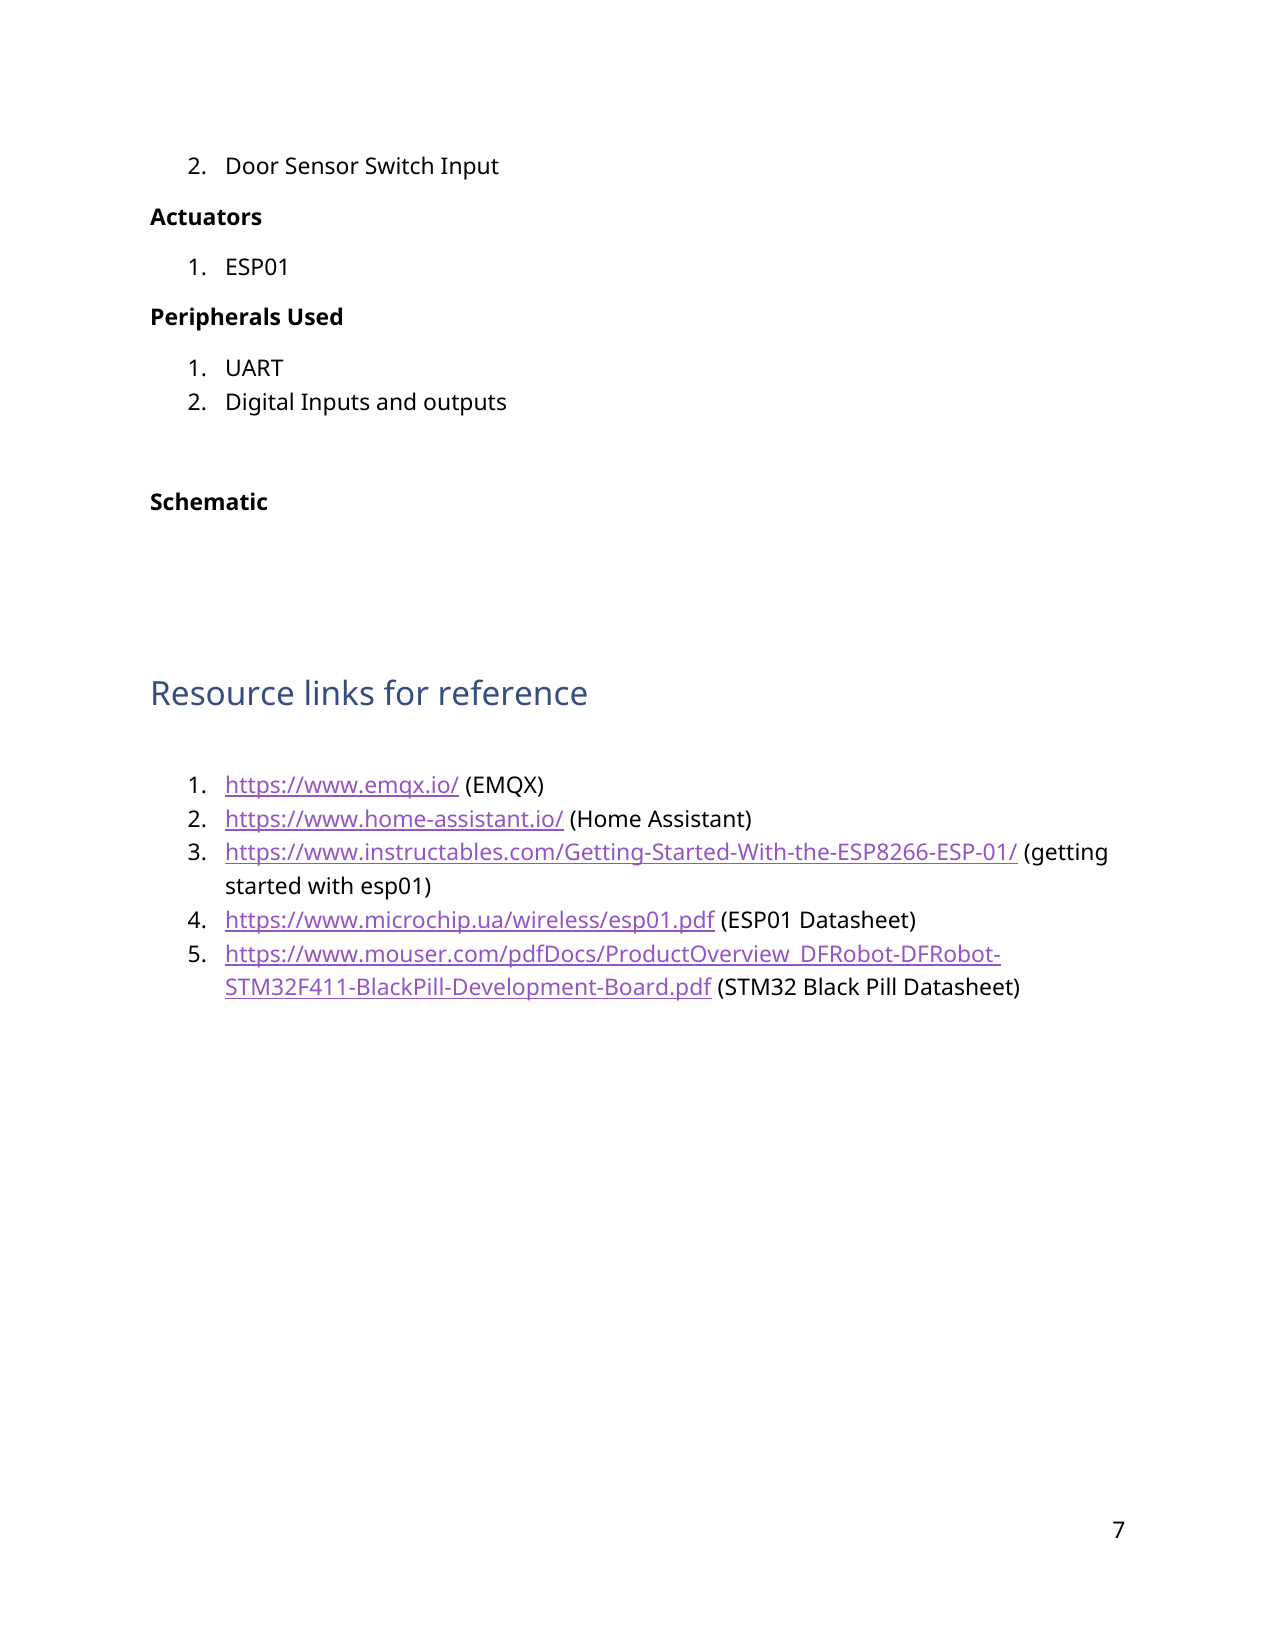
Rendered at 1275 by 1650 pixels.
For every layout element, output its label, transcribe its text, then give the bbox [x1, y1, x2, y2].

list https://www.home-assistant.io/ (Home Assistant) [187, 802, 1125, 834]
text Schematic [150, 486, 1125, 517]
list Digital Inputs and outputs [187, 385, 1125, 417]
list https://www.emqx.io/ (EMQX) [187, 769, 1125, 800]
list https://www.microchip.ua/wireless/esp01.pdf (ESP01 Datasheet) [187, 904, 1125, 935]
list Door Sensor Switch Input [187, 150, 1125, 181]
subtitle Resource links for reference [150, 669, 1125, 715]
text Actuators [150, 200, 1125, 232]
text Peripherals Used [150, 301, 1125, 332]
list https://www.instructables.com/Getting-Started-With-the-ESP8266-ESP-01/ (getting started with esp01) [187, 836, 1125, 901]
list ESP01 [187, 251, 1125, 282]
list UART [187, 352, 1125, 383]
list https://www.mouser.com/pdfDocs/ProductOverview_DFRobot-DFRobot-STM32F411-BlackPill-Development-Board.pdf (STM32 Black Pill Datasheet) [187, 937, 1125, 1002]
